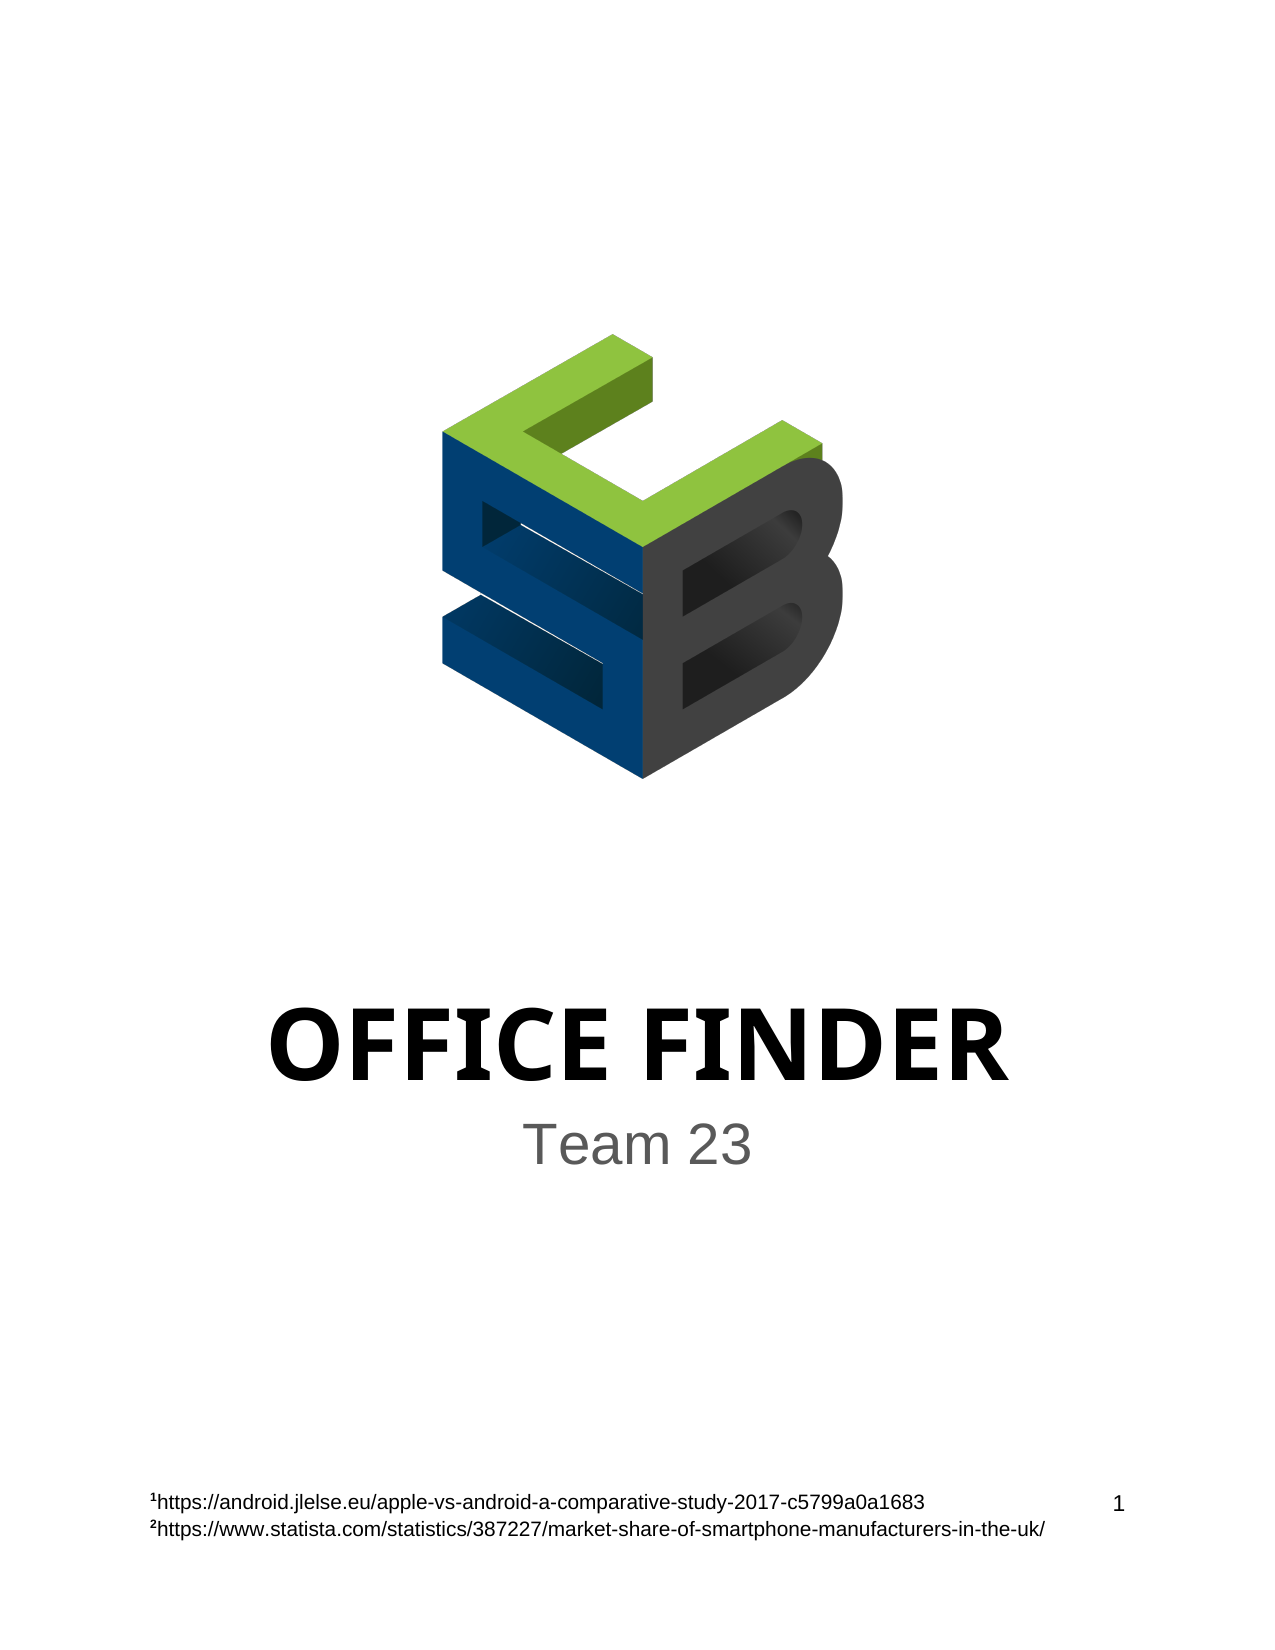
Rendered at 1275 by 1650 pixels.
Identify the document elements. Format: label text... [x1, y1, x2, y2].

picture [442, 334, 843, 779]
text Team 23 [150, 1110, 1125, 1177]
text OFFICE FINDER [150, 973, 1125, 1110]
